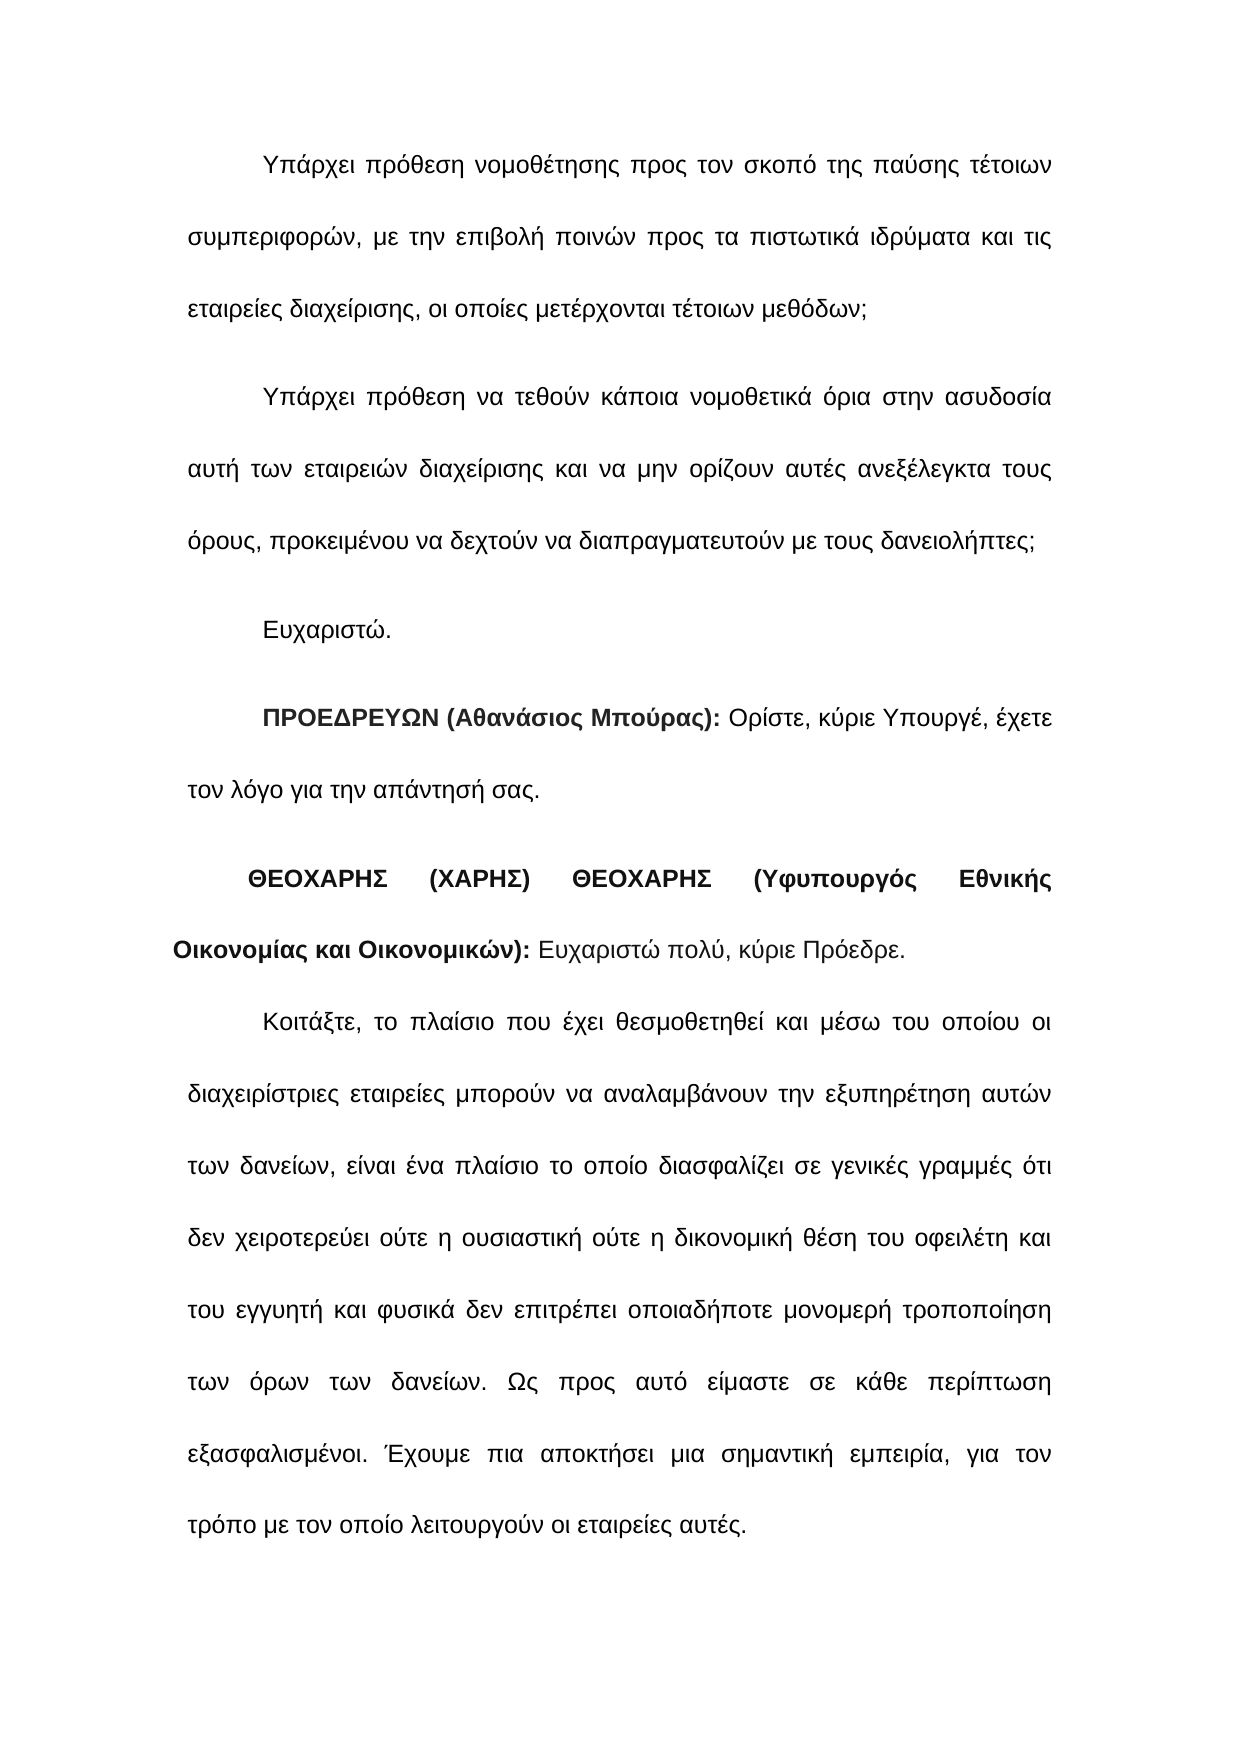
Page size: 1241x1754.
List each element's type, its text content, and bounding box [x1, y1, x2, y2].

text Κοιτάξτε, το πλαίσιο που έχει θεσμοθετηθεί και μέσω του οποίου οι διαχειρίστριες εταιρείες μπορούν να αναλαμβάνουν την εξυπηρέτηση αυτών των δανείων, είναι ένα πλαίσιο το οποίο διασφαλίζει σε γενικές γραμμές ότι δεν χειροτερεύει ούτε η ουσιαστική ούτε η δικονομική θέση του οφειλέτη και του εγγυητή και φυσικά δεν επιτρέπει οποιαδήποτε μονομερή τροποποίηση των όρων των δανείων. Ως προς αυτό είμαστε σε κάθε περίπτωση εξασφαλισμένοι. Έχουμε πια αποκτήσει μια σημαντική εμπειρία, για τον τρόπο με τον οποίο λειτουργούν οι εταιρείες αυτές. [187, 1007, 1053, 1539]
text ΘΕΟΧΑΡΗΣ (ΧΑΡΗΣ) ΘΕΟΧΑΡΗΣ (Υφυπουργός Εθνικής Οικονομίας και Οικονομικών): Ευχαριστώ πολύ, κύριε Πρόεδρε. [173, 863, 1053, 964]
text Υπάρχει πρόθεση να τεθούν κάποια νομοθετικά όρια στην ασυδοσία αυτή των εταιρειών διαχείρισης και να μην ορίζουν αυτές ανεξέλεγκτα τους όρους, προκειμένου να δεχτούν να διαπραγματευτούν με τους δανειολήπτες; [187, 382, 1053, 555]
text ΠΡΟΕΔΡΕΥΩΝ (Αθανάσιος Μπούρας): Ορίστε, κύριε Υπουργέ, έχετε τον λόγο για την απάντησή σας. [187, 703, 1053, 804]
text Ευχαριστώ. [187, 614, 1053, 643]
text Υπάρχει πρόθεση νομοθέτησης προς τον σκοπό της παύσης τέτοιων συμπεριφορών, με την επιβολή ποινών προς τα πιστωτικά ιδρύματα και τις εταιρείες διαχείρισης, οι οποίες μετέρχονται τέτοιων μεθόδων; [187, 150, 1053, 322]
